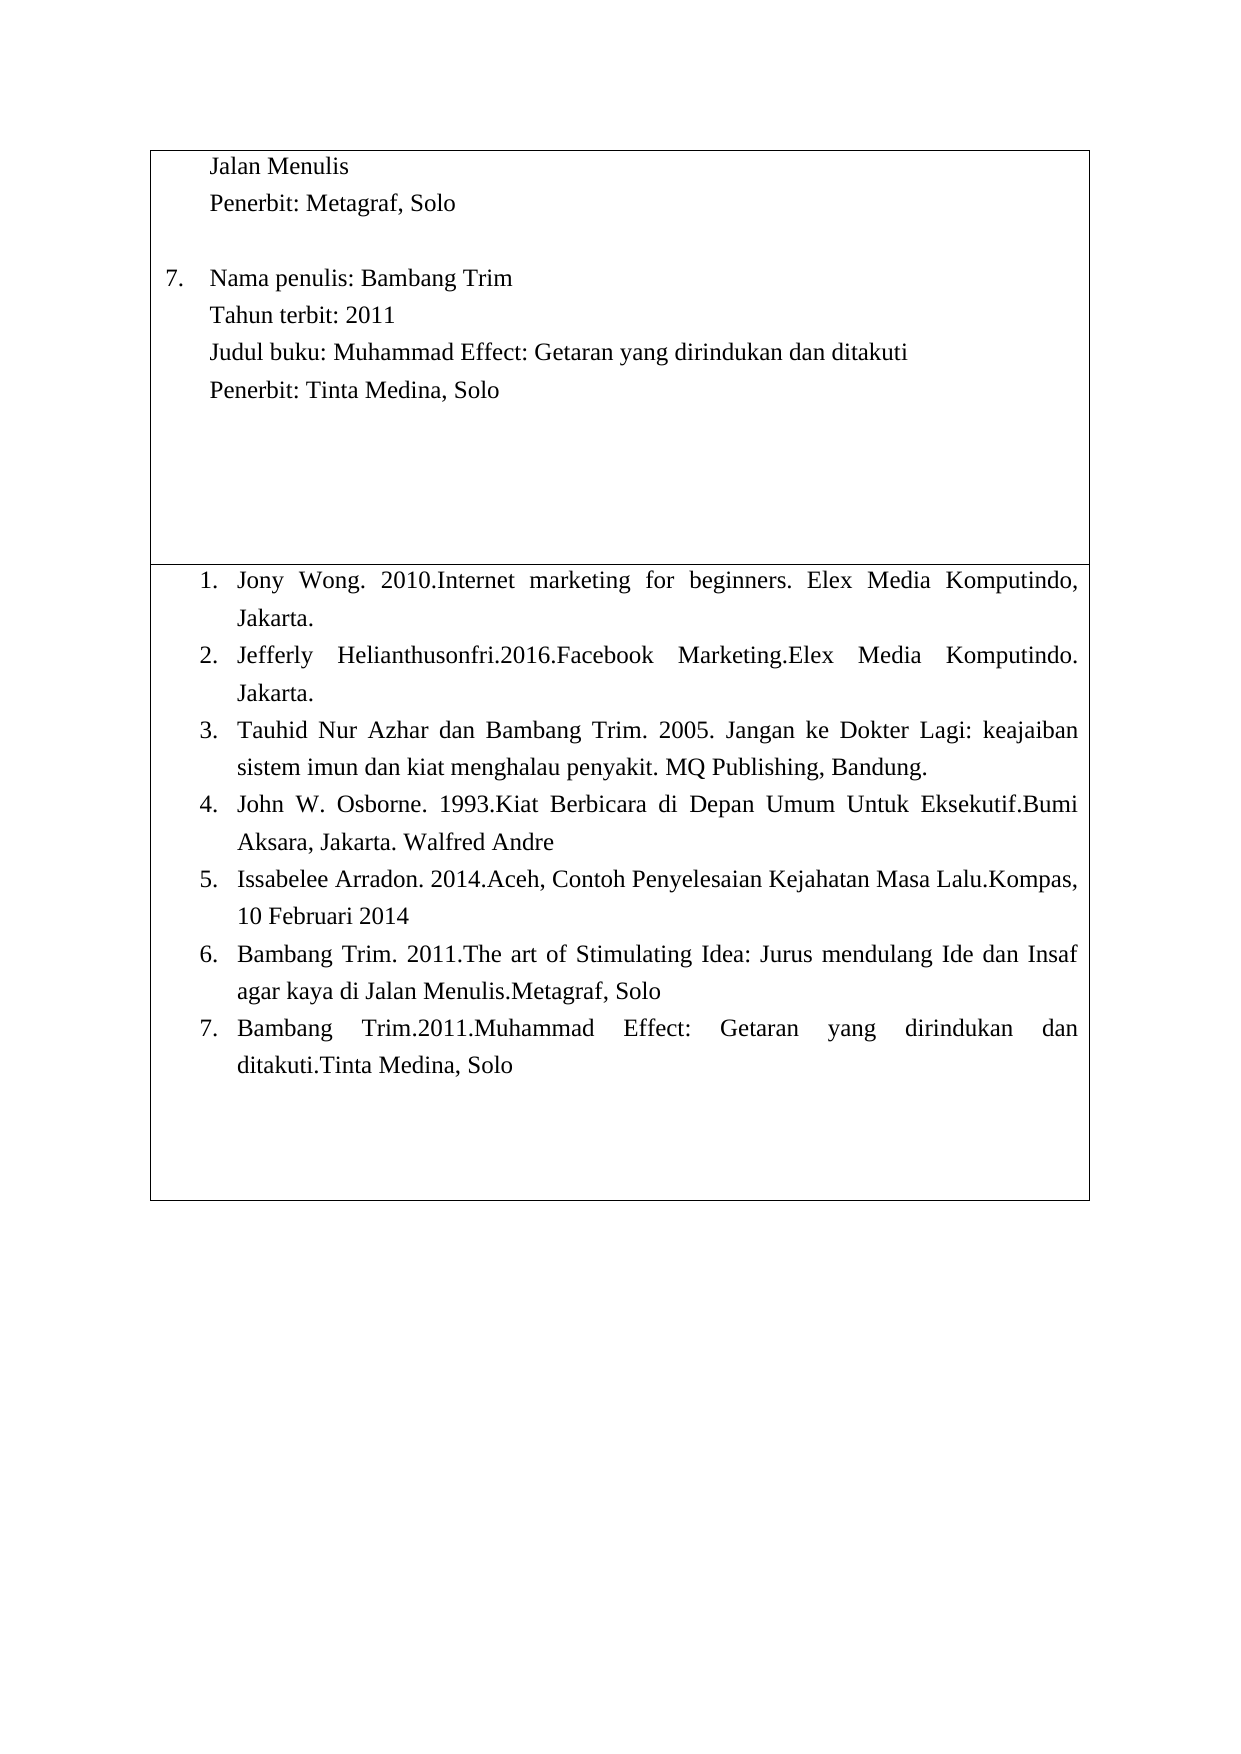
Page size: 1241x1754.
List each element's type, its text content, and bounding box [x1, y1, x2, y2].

table_cell Jony Wong. 2010.Internet marketing for beginners. Elex Media Komputindo, Jakarta. Jefferly Helianthusonfri.2016.Facebook Marketing.Elex Media Komputindo. Jakarta. Tauhid Nur Azhar dan Bambang Trim. 2005. Jangan ke Dokter Lagi: keajaiban sistem imun dan kiat menghalau penyakit. MQ Publishing, Bandung. John W. Osborne. 1993.Kiat Berbicara di Depan Umum Untuk Eksekutif.Bumi Aksara, Jakarta. Walfred Andre Issabelee Arradon. 2014.Aceh, Contoh Penyelesaian Kejahatan Masa Lalu.Kompas, 10 Februari 2014 Bambang Trim. 2011.The art of Stimulating Idea: Jurus mendulang Ide dan Insaf agar kaya di Jalan Menulis.Metagraf, Solo Bambang Trim.2011.Muhammad Effect: Getaran yang dirindukan dan ditakuti.Tinta Medina, Solo [151, 565, 1089, 1200]
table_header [151, 151, 1089, 564]
